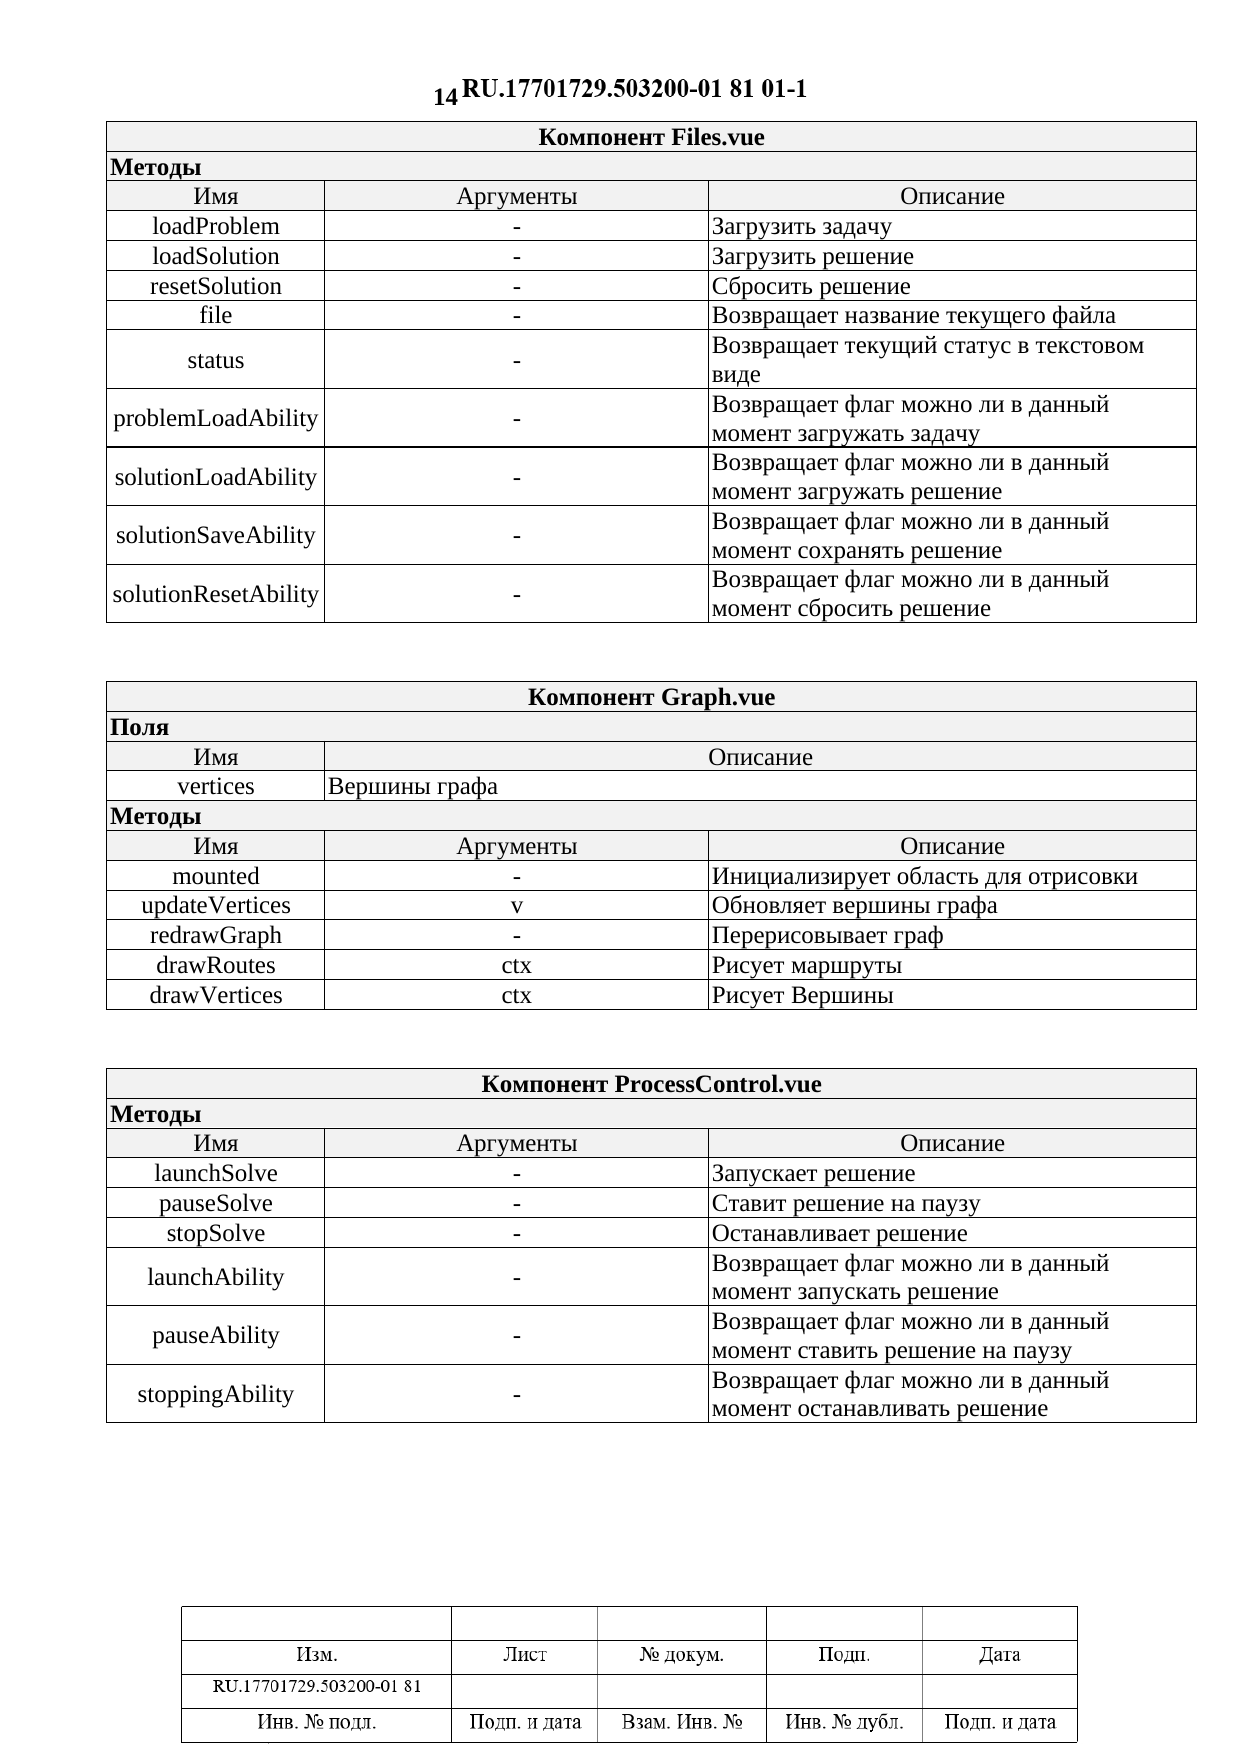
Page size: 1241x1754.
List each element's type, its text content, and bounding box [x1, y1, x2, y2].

table_cell status [107, 330, 324, 388]
table_cell resetSolution [107, 271, 324, 299]
table_cell Поля [107, 712, 1196, 741]
table_cell Имя [107, 831, 324, 860]
table_cell problemLoadAbility [107, 389, 324, 446]
table_cell - [325, 211, 708, 240]
table_cell Вершины графа [325, 771, 1196, 800]
table_cell file [107, 301, 324, 329]
table_cell Описание [709, 181, 1196, 210]
table_cell Возвращает флаг можно ли в данный момент загружать решение [709, 448, 1196, 505]
table_cell - [325, 271, 708, 299]
table_cell redrawGraph [107, 920, 324, 949]
table_cell - [325, 301, 708, 329]
table_cell Сбросить решение [709, 271, 1196, 299]
table_cell Запускает решение [709, 1158, 1196, 1187]
table_cell - [325, 389, 708, 446]
table_cell - [325, 448, 708, 505]
table_cell Рисует Вершины [709, 980, 1196, 1009]
table_cell Описание [325, 742, 1196, 770]
table_cell Возвращает название текущего файла [709, 301, 1196, 329]
table_cell ctx [325, 980, 708, 1009]
table_cell Возвращает флаг можно ли в данный момент сохранять решение [709, 506, 1196, 563]
table_cell Аргументы [325, 181, 708, 210]
table_cell stopSolve [107, 1218, 324, 1247]
table_cell Обновляет вершины графа [709, 891, 1196, 919]
table_cell Аргументы [325, 831, 708, 860]
table_cell solutionResetAbility [107, 565, 324, 622]
table_cell - [325, 1188, 708, 1217]
table_cell Ставит решение на паузу [709, 1188, 1196, 1217]
table_cell Имя [107, 742, 324, 770]
table_cell solutionSaveAbility [107, 506, 324, 563]
table_cell Возвращает флаг можно ли в данный момент сбросить решение [709, 565, 1196, 622]
table_cell drawRoutes [107, 950, 324, 979]
table_cell - [325, 1365, 708, 1422]
table_cell - [325, 506, 708, 563]
table_cell solutionLoadAbility [107, 448, 324, 505]
table_cell - [325, 861, 708, 889]
table_cell Перерисовывает граф [709, 920, 1196, 949]
table_cell ctx [325, 950, 708, 979]
table_cell - [325, 1306, 708, 1364]
table_cell Методы [107, 801, 1196, 830]
table_cell Аргументы [325, 1129, 708, 1157]
table_cell Останавливает решение [709, 1218, 1196, 1247]
table_cell - [325, 1218, 708, 1247]
table_cell launchSolve [107, 1158, 324, 1187]
table_cell vertices [107, 771, 324, 800]
table_cell - [325, 565, 708, 622]
table_cell Возвращает флаг можно ли в данный момент запускать решение [709, 1248, 1196, 1305]
table_cell launchAbility [107, 1248, 324, 1305]
table_cell loadProblem [107, 211, 324, 240]
table_header Компонент Files.vue [107, 122, 1196, 151]
table_cell Описание [709, 831, 1196, 860]
table_cell - [325, 241, 708, 270]
picture [457, 73, 808, 105]
table_cell Возвращает флаг можно ли в данный момент ставить решение на паузу [709, 1306, 1196, 1364]
table_cell - [325, 1248, 708, 1305]
table_cell Возвращает флаг можно ли в данный момент загружать задачу [709, 389, 1196, 446]
table_header Компонент ProcessControl.vue [107, 1069, 1196, 1098]
table_cell Методы [107, 152, 1196, 180]
table_cell loadSolution [107, 241, 324, 270]
table_cell updateVertices [107, 891, 324, 919]
table_cell drawVertices [107, 980, 324, 1009]
table_cell - [325, 330, 708, 388]
table_cell Загрузить решение [709, 241, 1196, 270]
picture [177, 1605, 1084, 1744]
table_cell Имя [107, 181, 324, 210]
table_cell stoppingAbility [107, 1365, 324, 1422]
table_cell Загрузить задачу [709, 211, 1196, 240]
table_header Компонент Graph.vue [107, 682, 1196, 711]
table_cell mounted [107, 861, 324, 889]
table_cell Описание [709, 1129, 1196, 1157]
table_cell pauseAbility [107, 1306, 324, 1364]
table_cell - [325, 920, 708, 949]
table_cell Возвращает текущий статус в текстовом виде [709, 330, 1196, 388]
table_cell Методы [107, 1099, 1196, 1127]
table_cell v [325, 891, 708, 919]
table_cell Инициализирует область для отрисовки [709, 861, 1196, 889]
table_cell Имя [107, 1129, 324, 1157]
table_cell - [325, 1158, 708, 1187]
table_cell Возвращает флаг можно ли в данный момент останавливать решение [709, 1365, 1196, 1422]
table_cell Рисует маршруты [709, 950, 1196, 979]
table_cell pauseSolve [107, 1188, 324, 1217]
